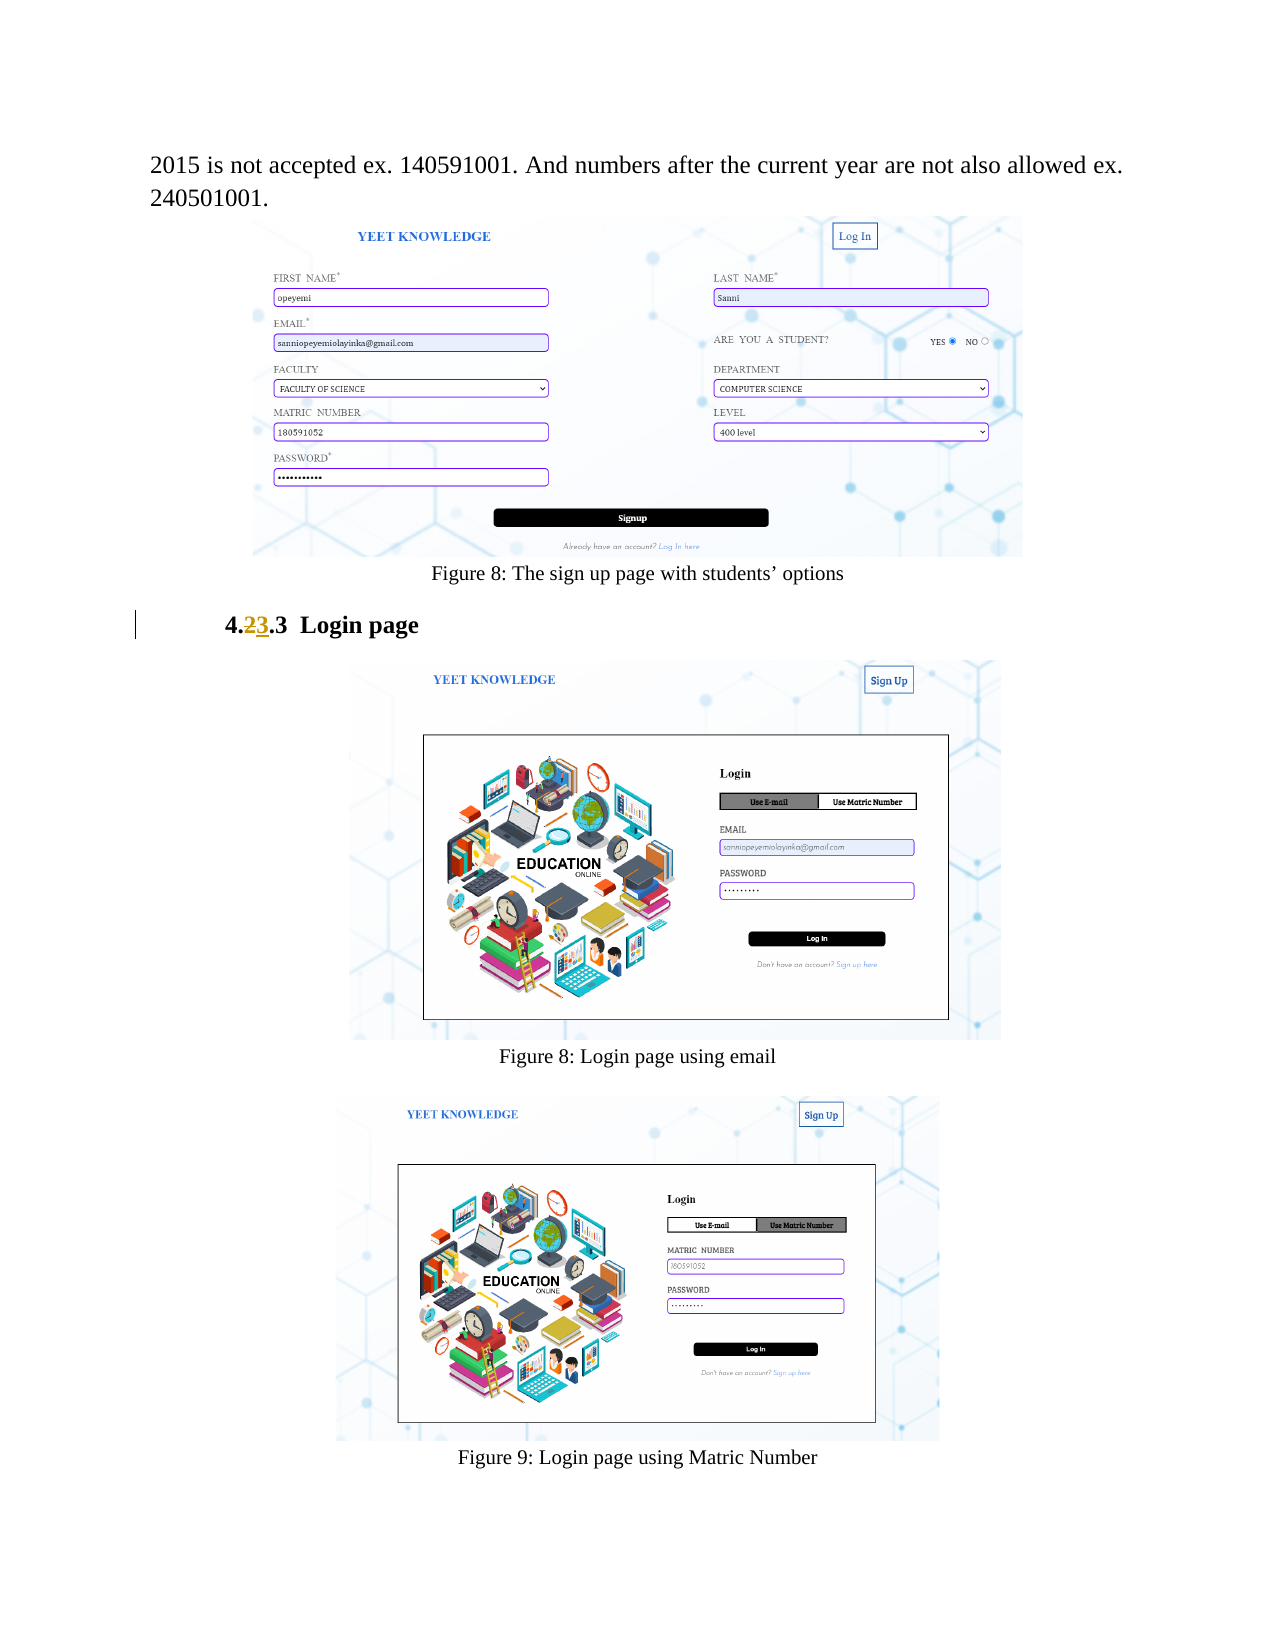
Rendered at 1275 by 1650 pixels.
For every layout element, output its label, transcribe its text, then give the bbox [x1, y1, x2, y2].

text Figure 8: Login page using email [150, 1044, 1125, 1068]
text Figure 9: Login page using Matric Number [150, 1445, 1125, 1469]
picture [252, 216, 1023, 557]
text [150, 150, 1125, 212]
picture [349, 660, 1001, 1040]
subtitle 4..3 Login page [225, 610, 1125, 639]
picture [335, 1096, 940, 1441]
text Figure 8: The sign up page with students’ options [150, 561, 1125, 585]
